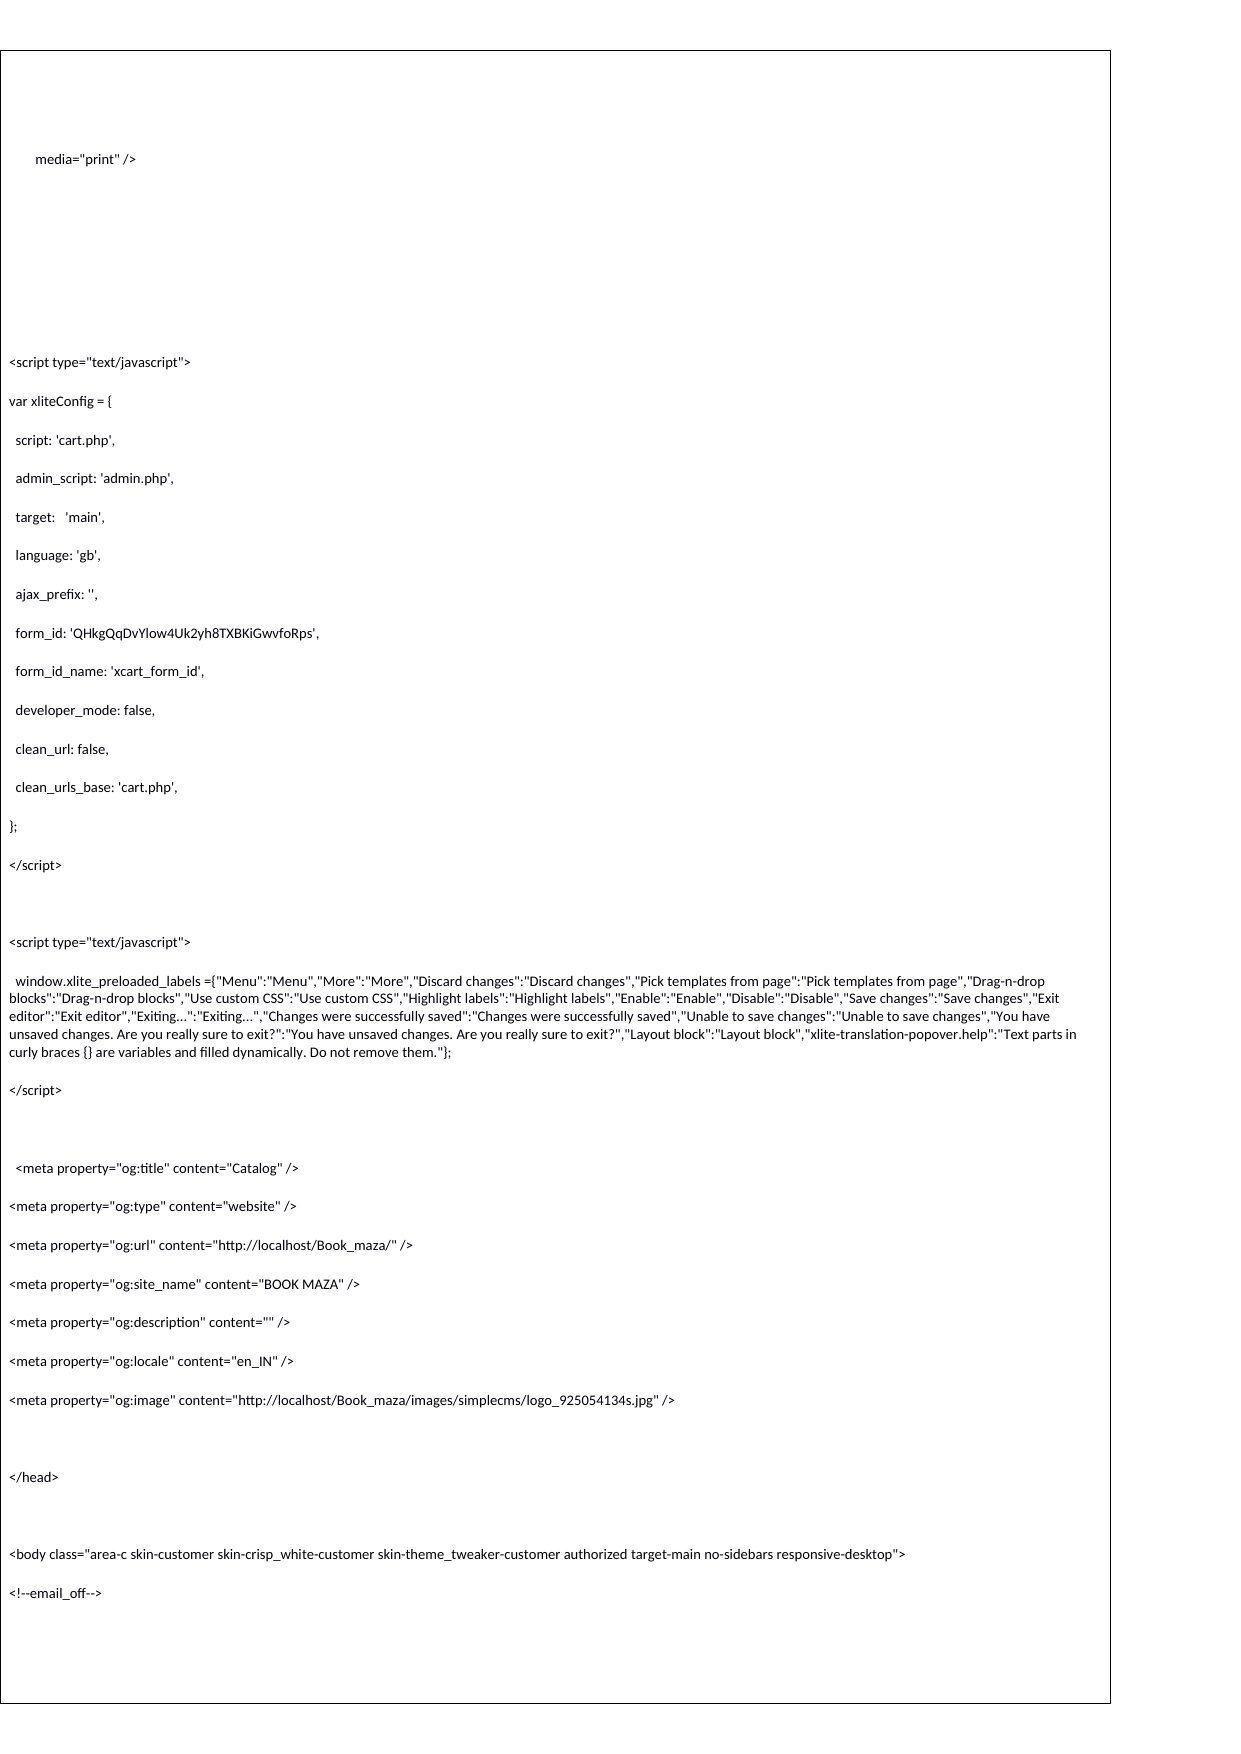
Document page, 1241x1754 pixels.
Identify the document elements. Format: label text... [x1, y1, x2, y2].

text <script type="text/javascript"> [9, 933, 1102, 951]
text form_id_name: 'xcart_form_id', [9, 663, 1102, 680]
text <body class="area-c skin-customer skin-crisp_white-customer skin-theme_tweaker-customer authorized target-main no-sidebars responsive-desktop"> [9, 1545, 1102, 1563]
text <script type="text/javascript"> [9, 353, 1102, 371]
text var xliteConfig = { [9, 392, 1102, 410]
text <meta property="og:image" content="http://localhost/Book_maza/images/simplecms/logo_925054134s.jpg" /> [9, 1391, 1102, 1409]
text <meta property="og:site_name" content="BOOK MAZA" /> [9, 1275, 1102, 1293]
text <meta property="og:title" content="Catalog" /> [9, 1159, 1102, 1177]
text <!--email_off--> [9, 1584, 1102, 1602]
text target: 'main', [9, 508, 1102, 526]
text developer_mode: false, [9, 701, 1102, 719]
text }; [9, 817, 1102, 835]
text form_id: 'QHkgQqDvYlow4Uk2yh8TXBKiGwvfoRps', [9, 624, 1102, 642]
text </script> [9, 1082, 1102, 1099]
text clean_urls_base: 'cart.php', [9, 778, 1102, 796]
text window.xlite_preloaded_labels ={"Menu":"Menu","More":"More","Discard changes":"Discard changes","Pick templates from page":"Pick templates from page","Drag-n-drop blocks":"Drag-n-drop blocks","Use custom CSS":"Use custom CSS","Highlight labels":"Highlight labels","Enable":"Enable","Disable":"Disable","Save changes":"Save changes","Exit editor":"Exit editor","Exiting...":"Exiting...","Changes were successfully saved":"Changes were successfully saved","Unable to save changes":"Unable to save changes","You have unsaved changes. Are you really sure to exit?":"You have unsaved changes. Are you really sure to exit?","Layout block":"Layout block","xlite-translation-popover.help":"Text parts in curly braces {} are variables and filled dynamically. Do not remove them."}; [9, 972, 1102, 1061]
text media="print" /> [9, 150, 1102, 168]
text <meta property="og:url" content="http://localhost/Book_maza/" /> [9, 1236, 1102, 1254]
text script: 'cart.php', [9, 431, 1102, 448]
text admin_script: 'admin.php', [9, 469, 1102, 487]
text </head> [9, 1468, 1102, 1486]
text <meta property="og:description" content="" /> [9, 1313, 1102, 1331]
text ajax_prefix: '', [9, 585, 1102, 603]
text <meta property="og:locale" content="en_IN" /> [9, 1352, 1102, 1370]
text clean_url: false, [9, 740, 1102, 758]
text language: 'gb', [9, 547, 1102, 564]
text </script> [9, 856, 1102, 874]
text <meta property="og:type" content="website" /> [9, 1198, 1102, 1215]
